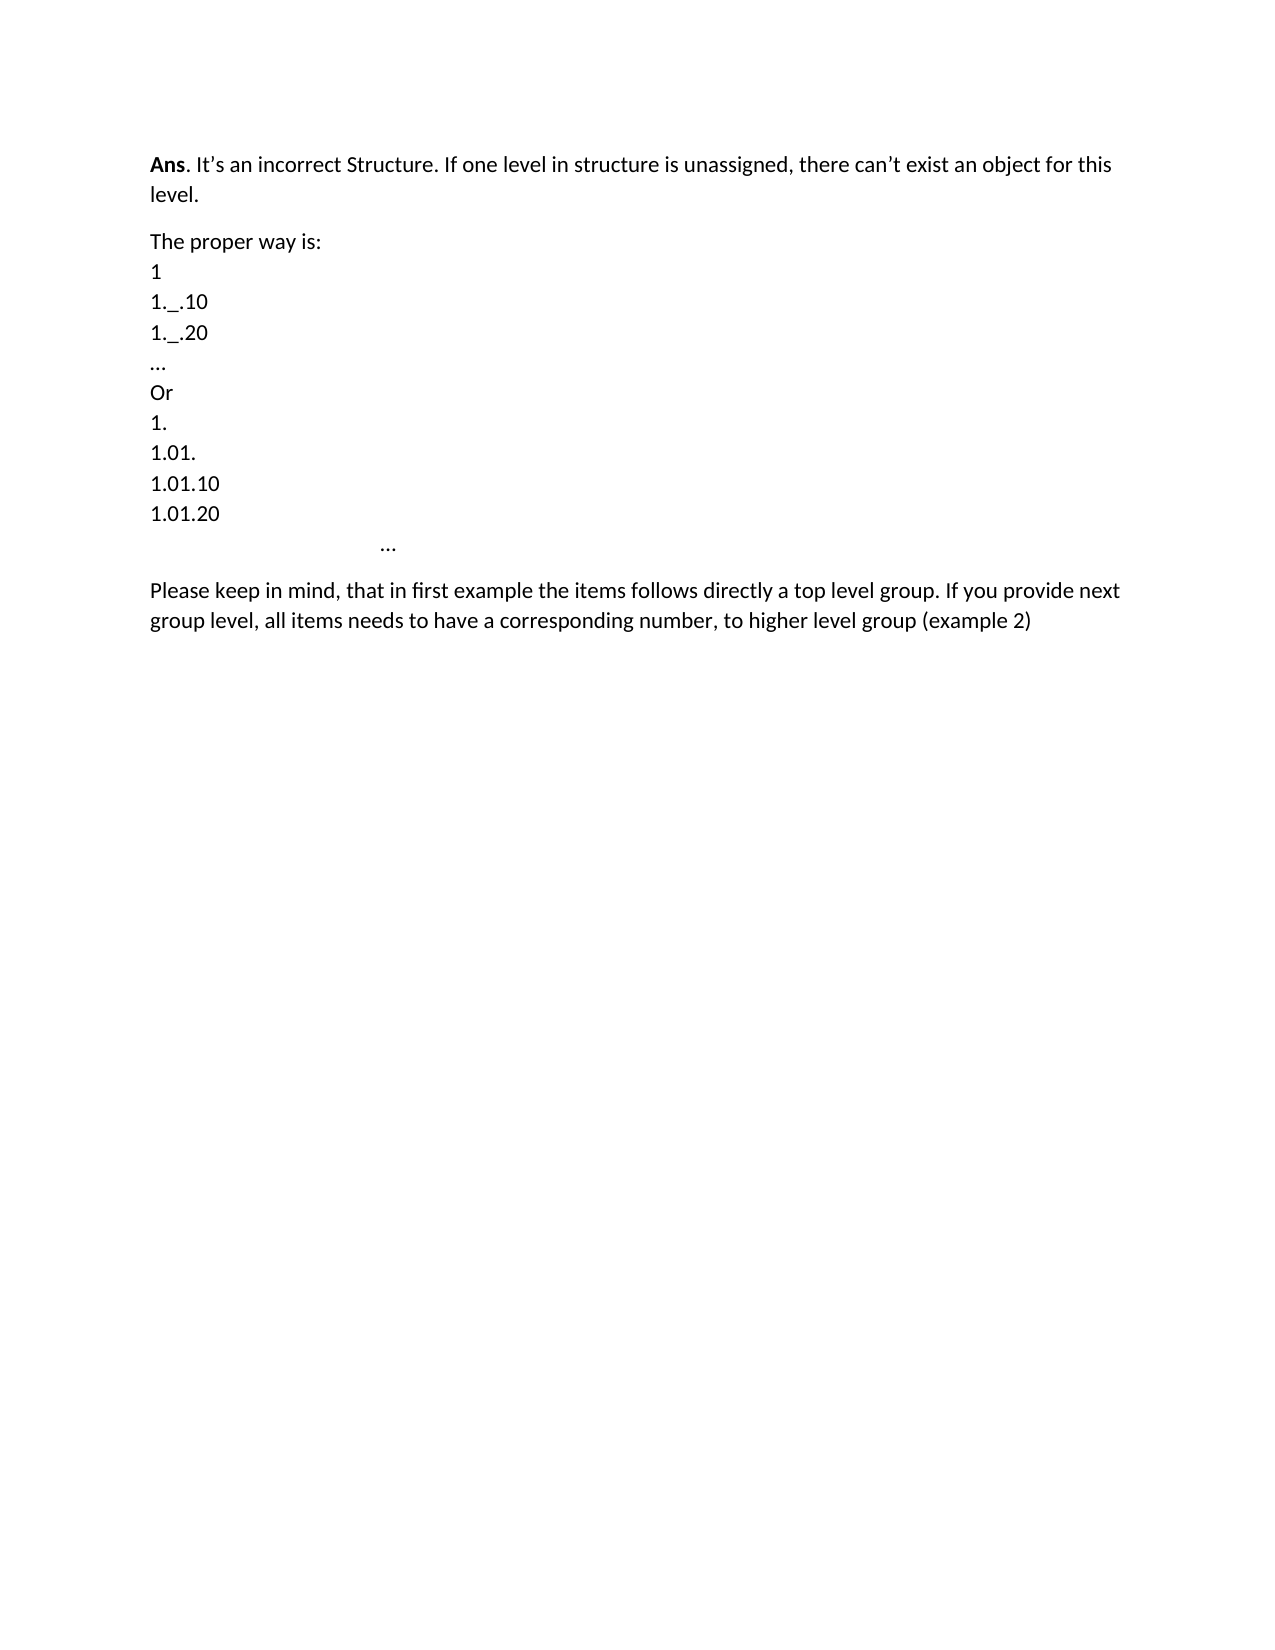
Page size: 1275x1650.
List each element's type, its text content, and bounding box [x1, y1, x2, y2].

text Please keep in mind, that in first example the items follows directly a top level group. If you provide next group level, all items needs to have a corresponding number, to higher level group (example 2) [150, 576, 1125, 634]
text Ans. It’s an incorrect Structure. If one level in structure is unassigned, there can’t exist an object for this level. [150, 150, 1125, 208]
text The proper way is: [150, 227, 1125, 255]
text 1.01.10 [150, 469, 1125, 497]
text … [150, 529, 1125, 557]
text 1.01. [150, 438, 1125, 467]
text 1.01.20 [150, 499, 1125, 527]
text 1._.20 [150, 318, 1125, 346]
text 1._.10 [150, 287, 1125, 316]
text Or [150, 378, 1125, 406]
text 1. [150, 408, 1125, 436]
text 1 [150, 257, 1125, 285]
text … [150, 348, 1125, 376]
